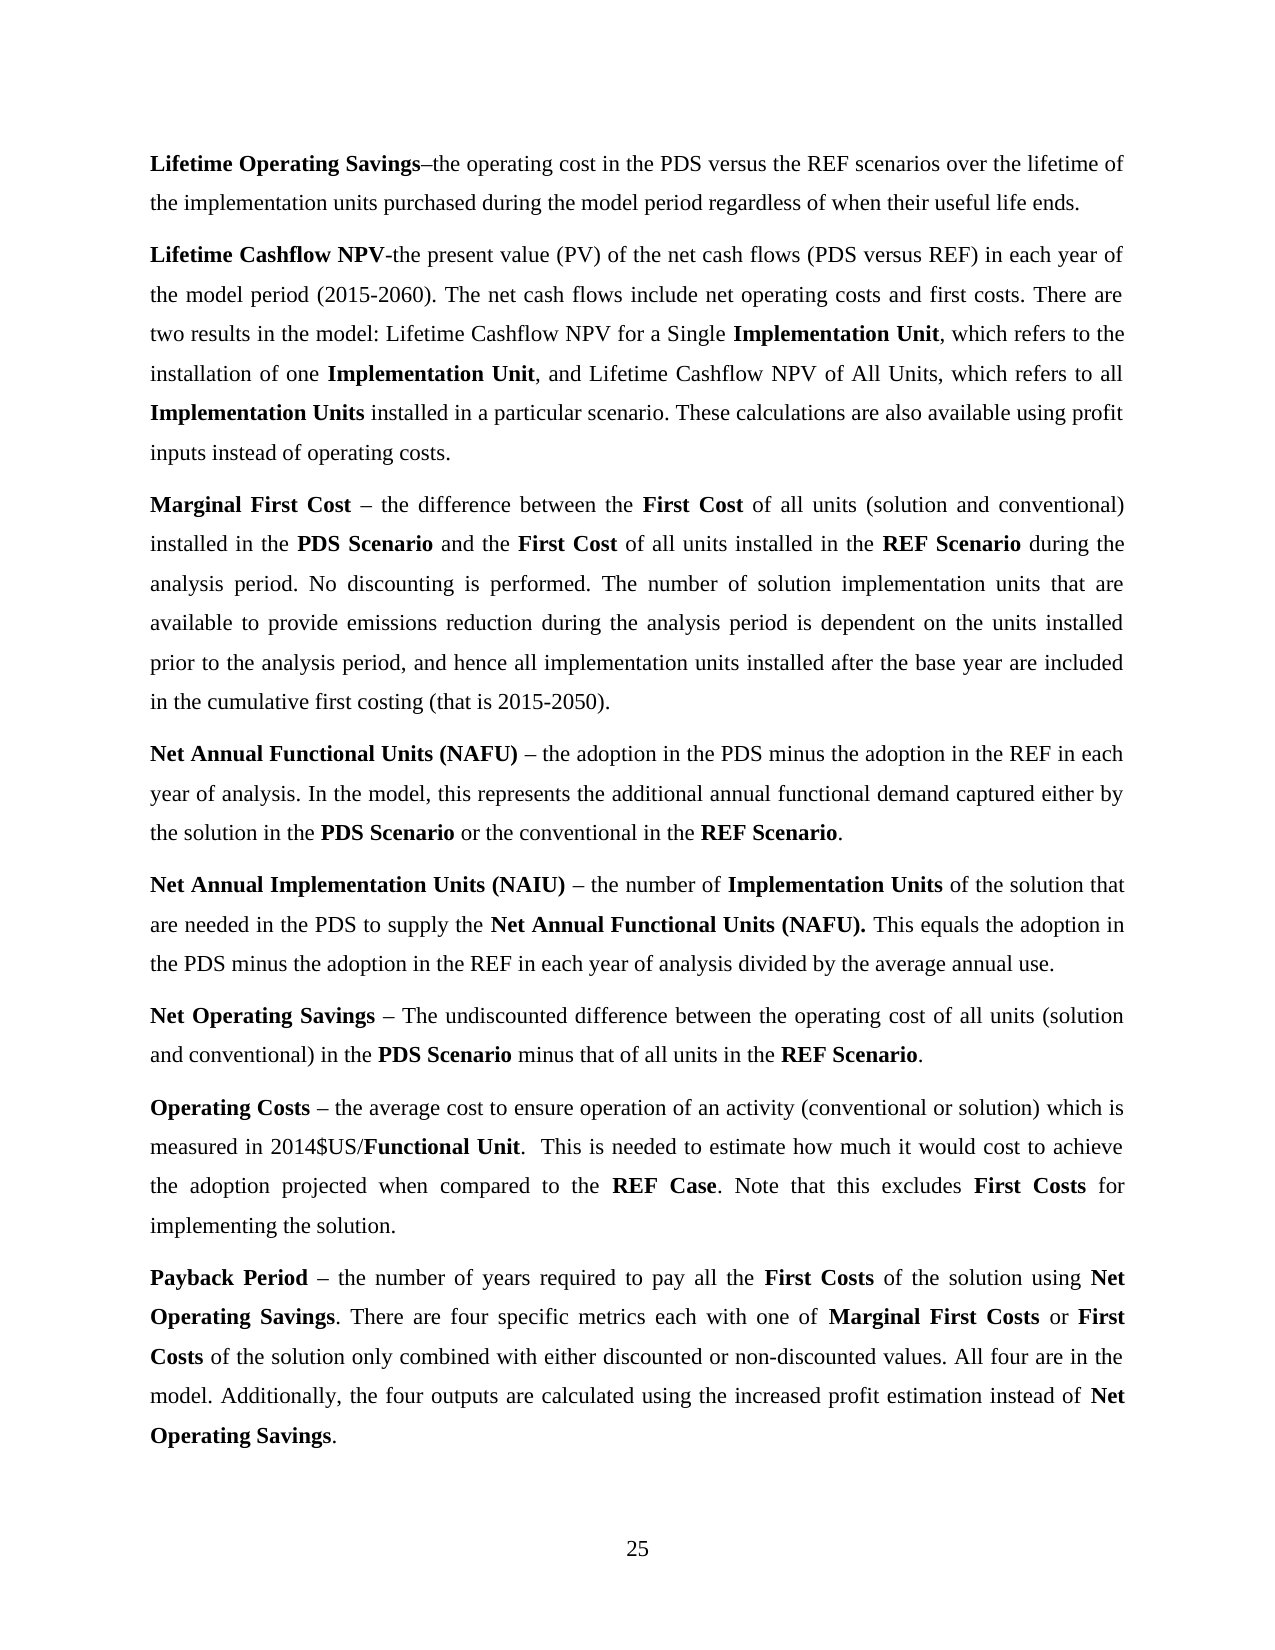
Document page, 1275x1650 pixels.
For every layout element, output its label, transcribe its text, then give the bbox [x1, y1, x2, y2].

text Payback Period – the number of years required to pay all the First Costs of the solution using Net Operating Savings. There are four specific metrics each with one of Marginal First Costs or First Costs of the solution only combined with either discounted or non-discounted values. All four are in the model. Additionally, the four outputs are calculated using the increased profit estimation instead of Net Operating Savings. [150, 1264, 1125, 1448]
text Net Operating Savings – The undiscounted difference between the operating cost of all units (solution and conventional) in the PDS Scenario minus that of all units in the REF Scenario. [150, 1002, 1125, 1068]
text Marginal First Cost – the difference between the First Cost of all units (solution and conventional) installed in the PDS Scenario and the First Cost of all units installed in the REF Scenario during the analysis period. No discounting is performed. The number of solution implementation units that are available to provide emissions reduction during the analysis period is dependent on the units installed prior to the analysis period, and hence all implementation units installed after the base year are included in the cumulative first costing (that is 2015-2050). [150, 491, 1125, 714]
text Lifetime Cashflow NPV-the present value (PV) of the net cash flows (PDS versus REF) in each year of the model period (2015-2060). The net cash flows include net operating costs and first costs. There are two results in the model: Lifetime Cashflow NPV for a Single Implementation Unit, which refers to the installation of one Implementation Unit, and Lifetime Cashflow NPV of All Units, which refers to all Implementation Units installed in a particular scenario. These calculations are also available using profit inputs instead of operating costs. [150, 241, 1125, 465]
text Net Annual Functional Units (NAFU) – the adoption in the PDS minus the adoption in the REF in each year of analysis. In the model, this represents the additional annual functional demand captured either by the solution in the PDS Scenario or the conventional in the REF Scenario. [150, 740, 1125, 846]
text Net Annual Implementation Units (NAIU) – the number of Implementation Units of the solution that are needed in the PDS to supply the Net Annual Functional Units (NAFU). This equals the adoption in the PDS minus the adoption in the REF in each year of analysis divided by the average annual use. [150, 871, 1125, 976]
text Lifetime Operating Savings–the operating cost in the PDS versus the REF scenarios over the lifetime of the implementation units purchased during the model period regardless of when their useful life ends. [150, 150, 1125, 216]
text Operating Costs – the average cost to ensure operation of an activity (conventional or solution) which is measured in 2014$US/Functional Unit. This is needed to estimate how much it would cost to achieve the adoption projected when compared to the REF Case. Note that this excludes First Costs for implementing the solution. [150, 1093, 1125, 1238]
